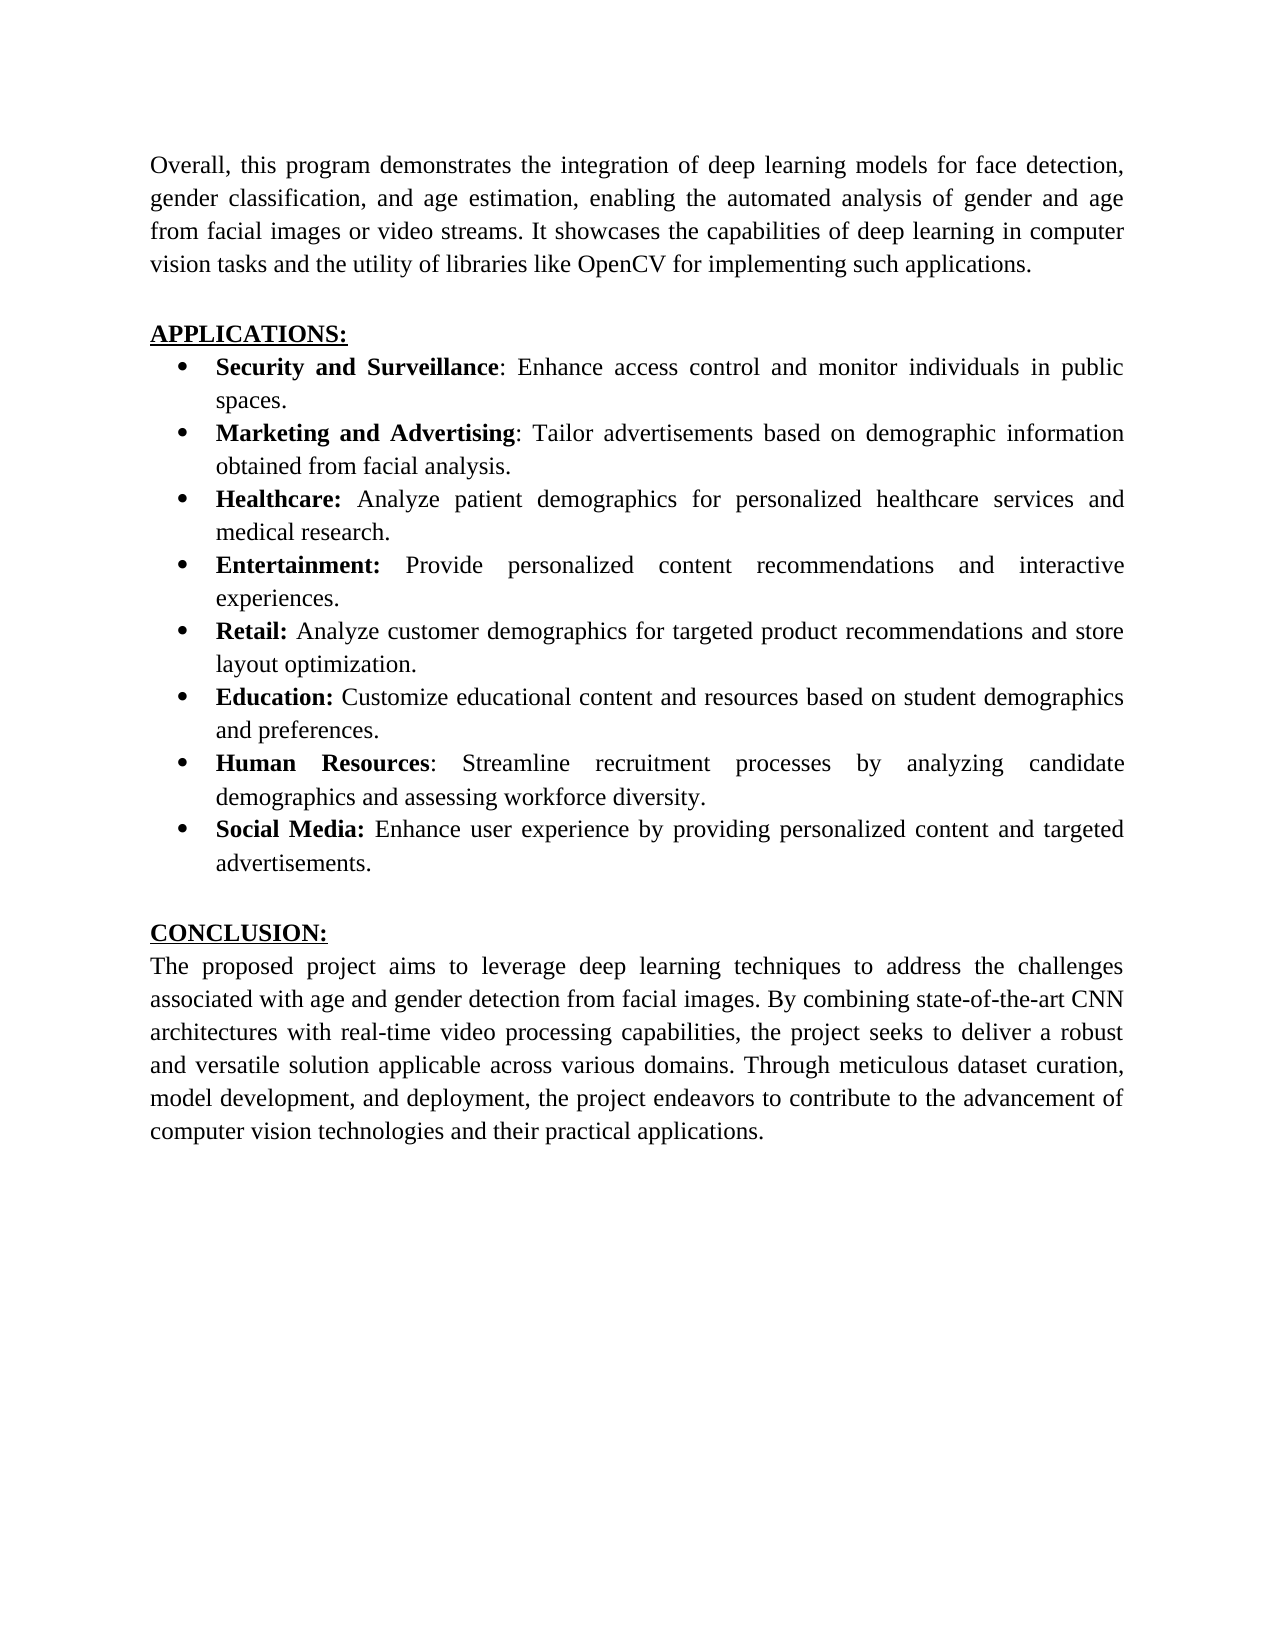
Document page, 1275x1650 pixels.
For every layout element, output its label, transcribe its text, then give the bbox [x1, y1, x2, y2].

list Marketing and Advertising: Tailor advertisements based on demographic information obtained from facial analysis. [178, 418, 1125, 480]
list Human Resources: Streamline recruitment processes by analyzing candidate demographics and assessing workforce diversity. [178, 748, 1125, 810]
text The proposed project aims to leverage deep learning techniques to address the challenges associated with age and gender detection from facial images. By combining state-of-the-art CNN architectures with real-time video processing capabilities, the project seeks to deliver a robust and versatile solution applicable across various domains. Through meticulous dataset curation, model development, and deployment, the project endeavors to contribute to the advancement of computer vision technologies and their practical applications. [150, 951, 1125, 1145]
list Education: Customize educational content and resources based on student demographics and preferences. [178, 682, 1125, 744]
list Security and Surveillance: Enhance access control and monitor individuals in public spaces. [178, 352, 1125, 414]
list Social Media: Enhance user experience by providing personalized content and targeted advertisements. [178, 814, 1125, 876]
subtitle APPLICATIONS: [150, 319, 1125, 348]
list Retail: Analyze customer demographics for targeted product recommendations and store layout optimization. [178, 616, 1125, 678]
text Overall, this program demonstrates the integration of deep learning models for face detection, gender classification, and age estimation, enabling the automated analysis of gender and age from facial images or video streams. It showcases the capabilities of deep learning in computer vision tasks and the utility of libraries like OpenCV for implementing such applications. [150, 150, 1125, 278]
subtitle CONCLUSION: [150, 918, 1125, 947]
list Entertainment: Provide personalized content recommendations and interactive experiences. [178, 550, 1125, 612]
list Healthcare: Analyze patient demographics for personalized healthcare services and medical research. [178, 484, 1125, 546]
